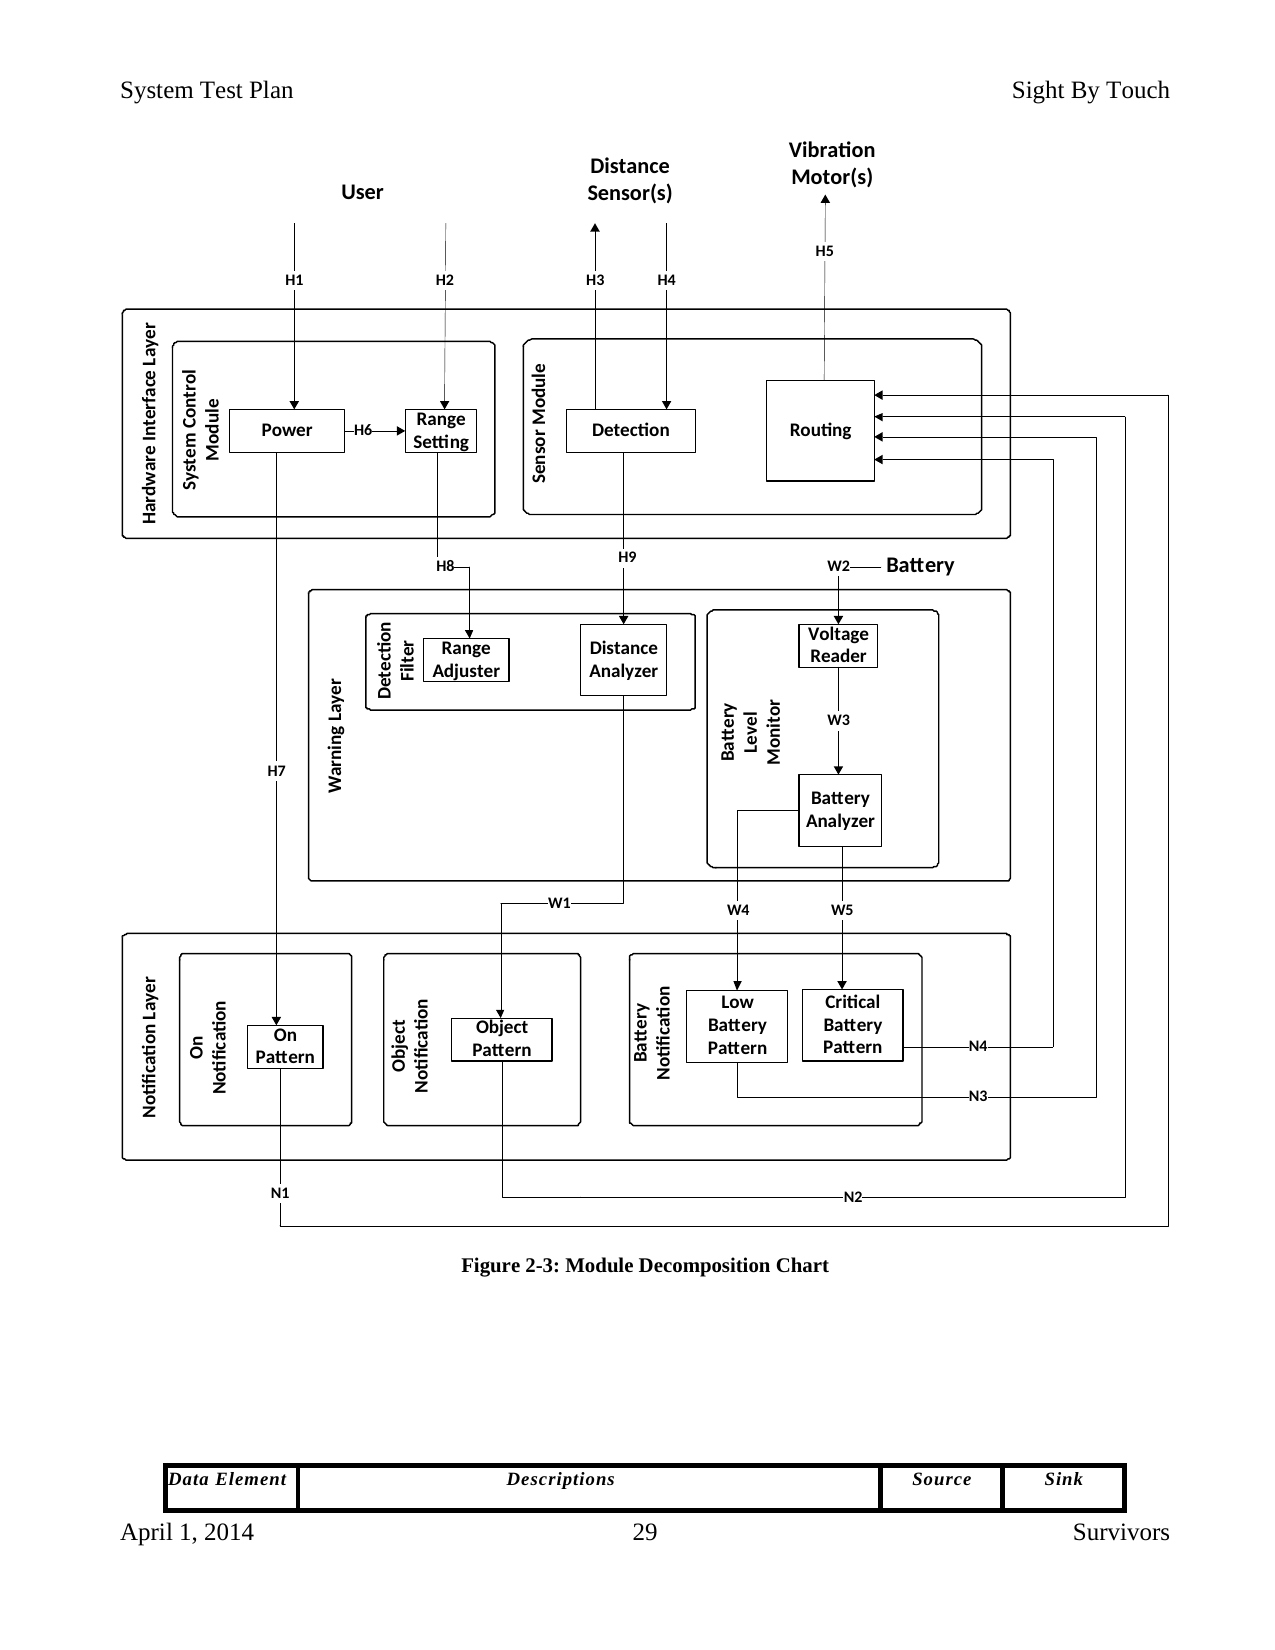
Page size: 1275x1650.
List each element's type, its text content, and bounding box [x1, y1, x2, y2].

table_header [300, 1468, 504, 1508]
table_header Sink [1005, 1468, 1122, 1508]
table_header Descriptions [504, 1468, 878, 1508]
table_header Data Element [168, 1468, 296, 1508]
table_header Source [883, 1468, 1000, 1508]
text Figure 2-3: Module Decomposition Chart [120, 1253, 1170, 1277]
